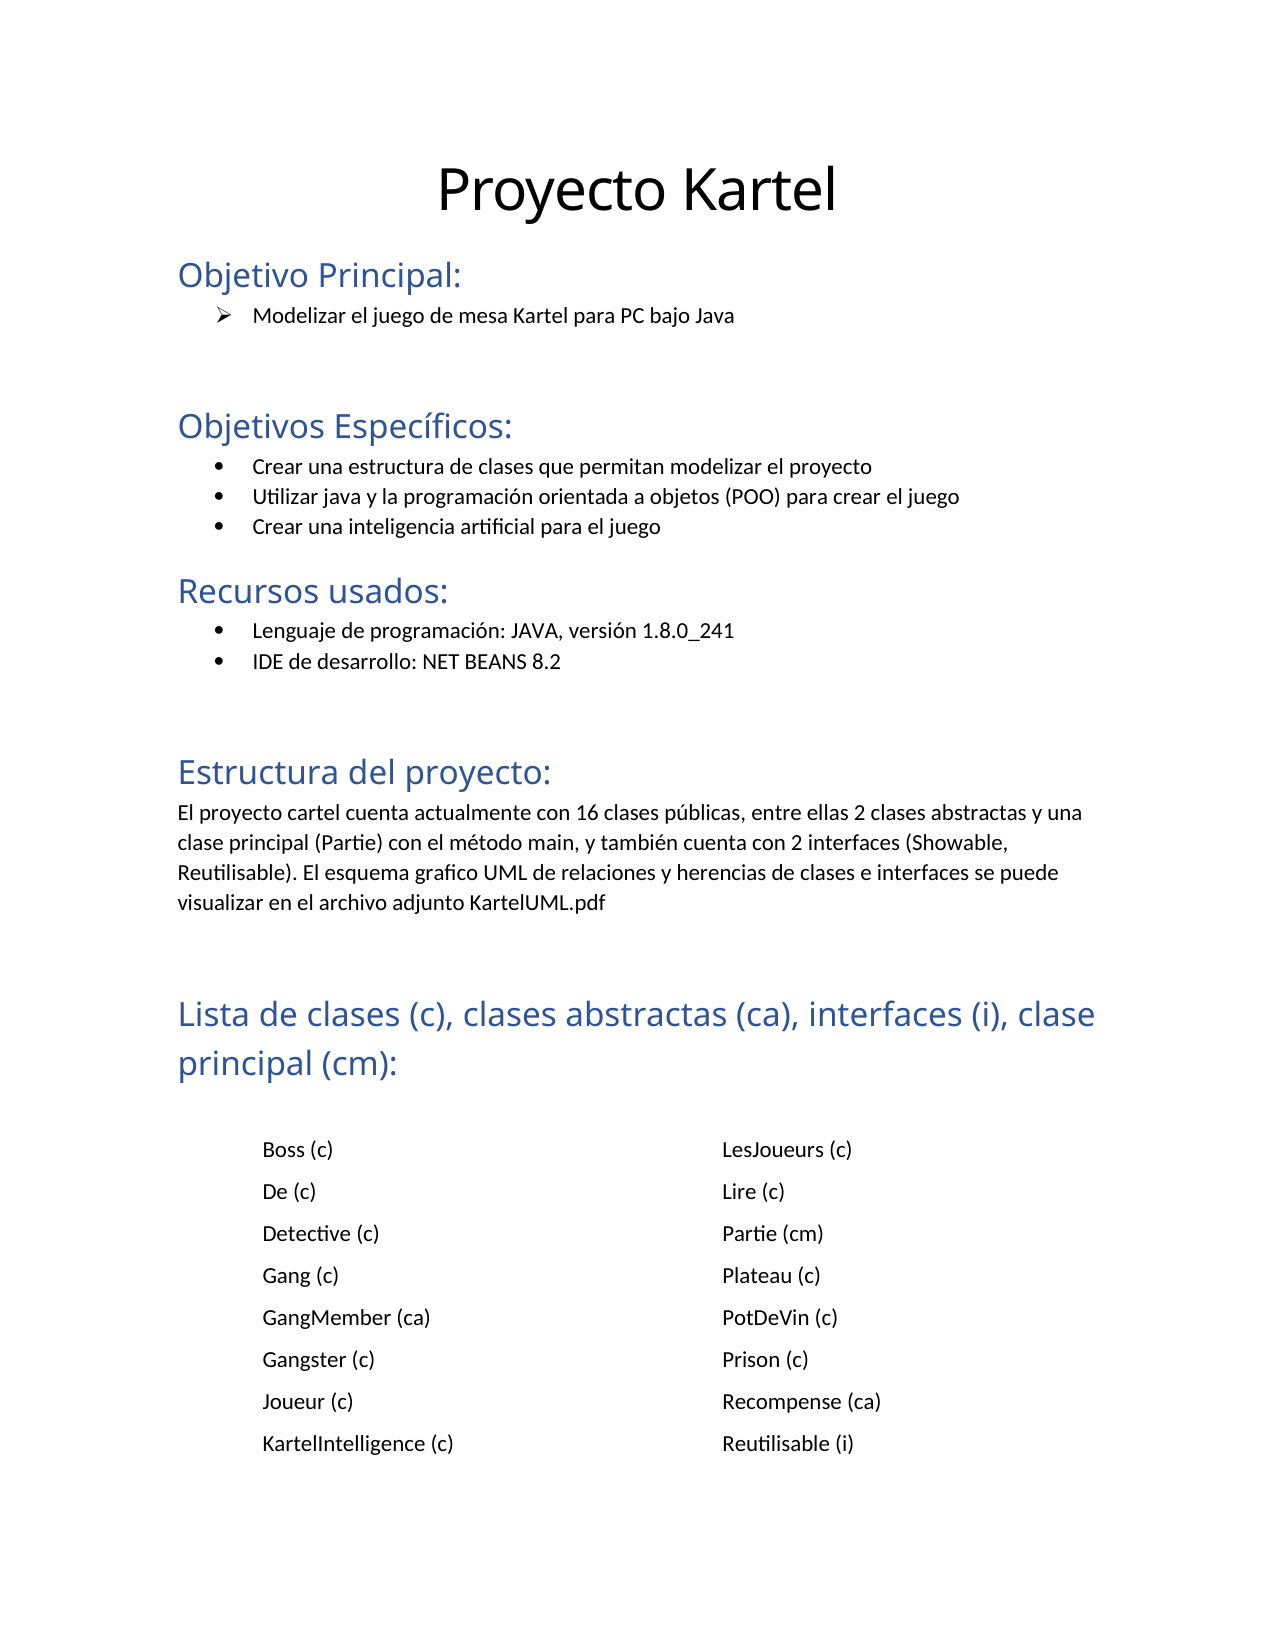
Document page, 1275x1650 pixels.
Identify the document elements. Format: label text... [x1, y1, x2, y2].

subtitle Estructura del proyecto: [177, 749, 1098, 794]
list Modelizar el juego de mesa Kartel para PC bajo Java [215, 301, 1098, 329]
list Utilizar java y la programación orientada a objetos (POO) para crear el juego [215, 482, 1098, 510]
list IDE de desarrollo: NET BEANS 8.2 [215, 647, 1098, 675]
list Crear una inteligencia artificial para el juego [215, 512, 1098, 541]
list Lenguaje de programación: JAVA, versión 1.8.0_241 [215, 617, 1098, 645]
list Crear una estructura de clases que permitan modelizar el proyecto [215, 452, 1098, 480]
subtitle Recursos usados: [177, 568, 1098, 613]
subtitle Objetivos Específicos: [177, 403, 1098, 448]
title Proyecto Kartel [177, 148, 1098, 227]
subtitle Objetivo Principal: [177, 252, 1098, 297]
text El proyecto cartel cuenta actualmente con 16 clases públicas, entre ellas 2 clases abstractas y una clase principal (Partie) con el método main, y también cuenta con 2 interfaces (Showable, Reutilisable). El esquema grafico UML de relaciones y herencias de clases e interfaces se puede visualizar en el archivo adjunto KartelUML.pdf [177, 798, 1098, 917]
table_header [637, 1135, 1097, 1470]
subtitle Lista de clases (c), clases abstractas (ca), interfaces (i), clase principal (cm): [177, 991, 1098, 1085]
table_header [177, 1135, 637, 1470]
